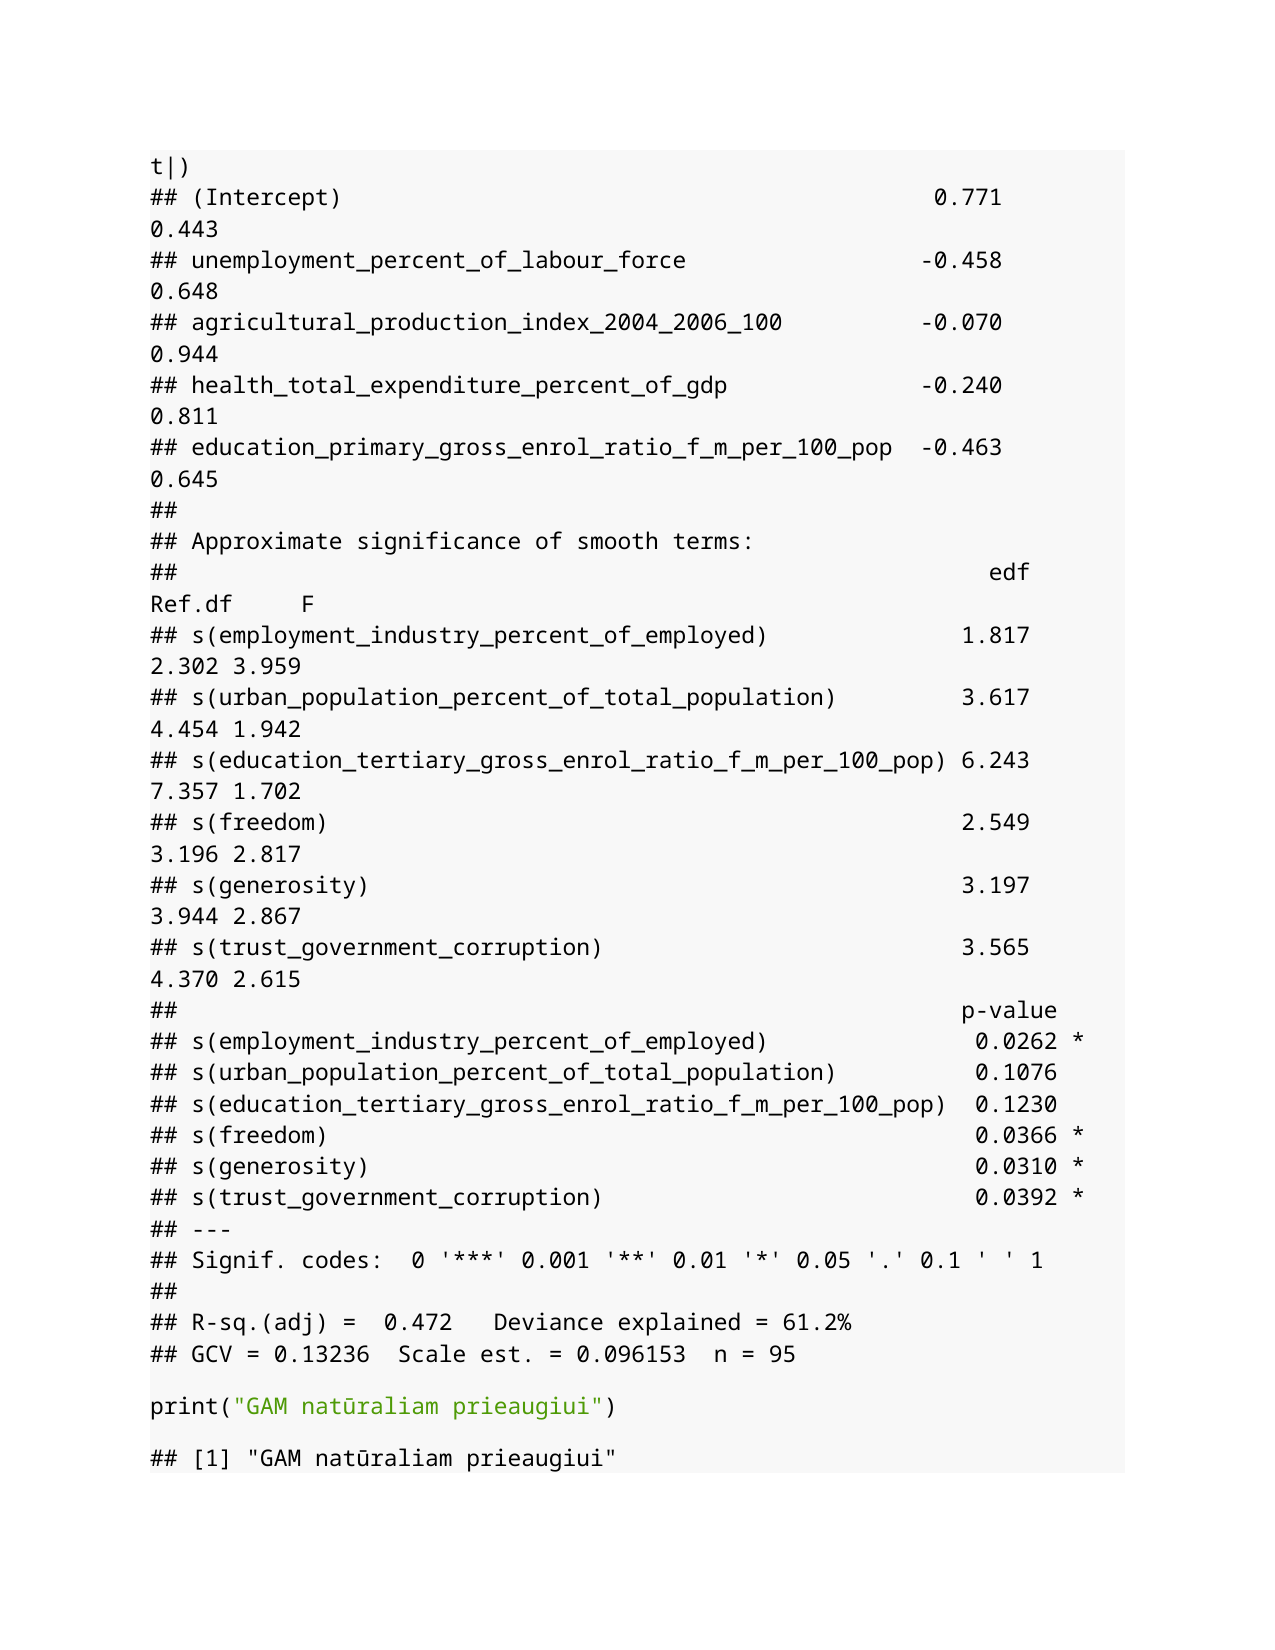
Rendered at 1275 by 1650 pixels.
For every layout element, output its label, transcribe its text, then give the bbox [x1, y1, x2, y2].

text print("GAM natūraliam prieaugiui") [150, 1389, 1125, 1421]
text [150, 150, 1125, 1369]
text ## [1] "GAM natūraliam prieaugiui" [150, 1442, 1125, 1473]
